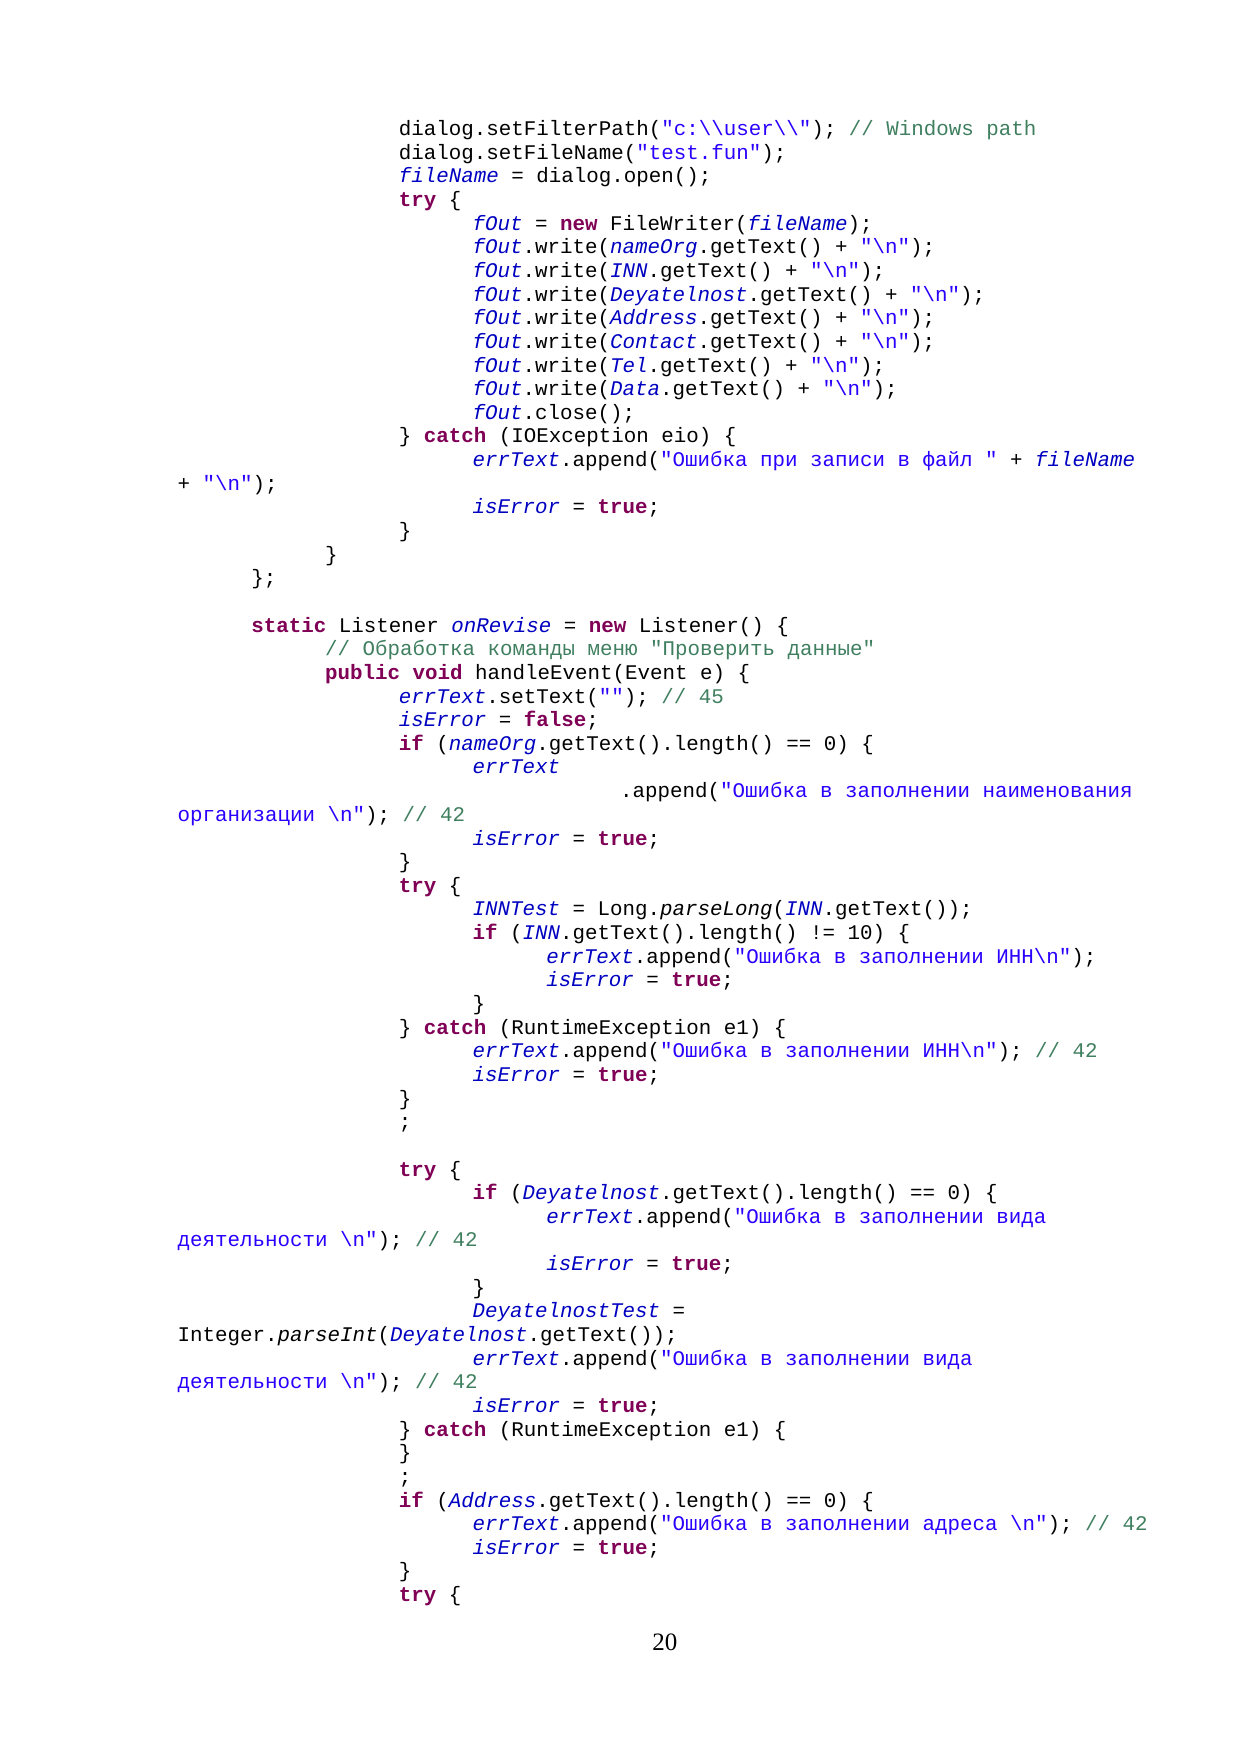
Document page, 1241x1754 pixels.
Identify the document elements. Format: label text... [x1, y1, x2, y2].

text } [177, 1088, 1152, 1111]
text DeyatelnostTest = Integer.parseInt(Deyatelnost.getText()); [177, 1300, 1152, 1348]
text } catch (IOException eio) { [177, 426, 1152, 449]
text // Обработка команды меню "Проверить данные" [177, 638, 1152, 662]
text errText.append("Ошибка в заполнении вида деятельности \n"); // 42 [177, 1206, 1152, 1253]
text } catch (RuntimeException e1) { [177, 1017, 1152, 1040]
text isError = true; [177, 827, 1152, 851]
text } [177, 1561, 1152, 1584]
text } [177, 1442, 1152, 1466]
text } [177, 520, 1152, 544]
text } catch (RuntimeException e1) { [177, 1419, 1152, 1442]
text fOut.write(nameOrg.getText() + "\n"); [177, 236, 1152, 260]
text fOut.write(Data.getText() + "\n"); [177, 378, 1152, 402]
text errText.setText(""); // 45 [177, 686, 1152, 709]
text fOut.close(); [177, 402, 1152, 426]
text fOut.write(Tel.getText() + "\n"); [177, 354, 1152, 378]
text isError = true; [177, 496, 1152, 520]
text } [177, 544, 1152, 567]
text isError = true; [177, 1537, 1152, 1561]
text ; [177, 1466, 1152, 1489]
text if (Address.getText().length() == 0) { [177, 1489, 1152, 1513]
text dialog.setFilterPath("c:\\user\\"); // Windows path [177, 118, 1152, 142]
text try { [177, 189, 1152, 213]
text INNTest = Long.parseLong(INN.getText()); [177, 898, 1152, 922]
text isError = true; [177, 1064, 1152, 1088]
text try { [177, 1158, 1152, 1182]
text dialog.setFileName("test.fun"); [177, 142, 1152, 165]
text if (INN.getText().length() != 10) { [177, 922, 1152, 946]
text fOut.write(Deyatelnost.getText() + "\n"); [177, 284, 1152, 307]
text static Listener onRevise = new Listener() { [177, 615, 1152, 638]
text if (Deyatelnost.getText().length() == 0) { [177, 1182, 1152, 1206]
text public void handleEvent(Event e) { [177, 662, 1152, 686]
text fOut.write(Contact.getText() + "\n"); [177, 331, 1152, 354]
text errText.append("Ошибка в заполнении ИНН\n"); // 42 [177, 1040, 1152, 1064]
text fOut.write(Address.getText() + "\n"); [177, 307, 1152, 331]
text } [177, 851, 1152, 875]
text isError = true; [177, 1395, 1152, 1419]
text errText.append("Ошибка при записи в файл " + fileName + "\n"); [177, 449, 1152, 496]
text errText [177, 757, 1152, 780]
text try { [177, 875, 1152, 898]
text errText.append("Ошибка в заполнении адреса \n"); // 42 [177, 1513, 1152, 1537]
text } [177, 993, 1152, 1017]
text fOut = new FileWriter(fileName); [177, 213, 1152, 236]
text isError = true; [177, 969, 1152, 993]
text if (nameOrg.getText().length() == 0) { [177, 733, 1152, 757]
text }; [177, 567, 1152, 591]
text isError = true; [177, 1253, 1152, 1277]
text } [177, 1277, 1152, 1300]
text isError = false; [177, 709, 1152, 733]
text fileName = dialog.open(); [177, 165, 1152, 189]
text errText.append("Ошибка в заполнении вида деятельности \n"); // 42 [177, 1348, 1152, 1395]
text ; [177, 1111, 1152, 1135]
text try { [177, 1584, 1152, 1608]
text errText.append("Ошибка в заполнении ИНН\n"); [177, 946, 1152, 969]
text fOut.write(INN.getText() + "\n"); [177, 260, 1152, 284]
text .append("Ошибка в заполнении наименования организации \n"); // 42 [177, 780, 1152, 827]
